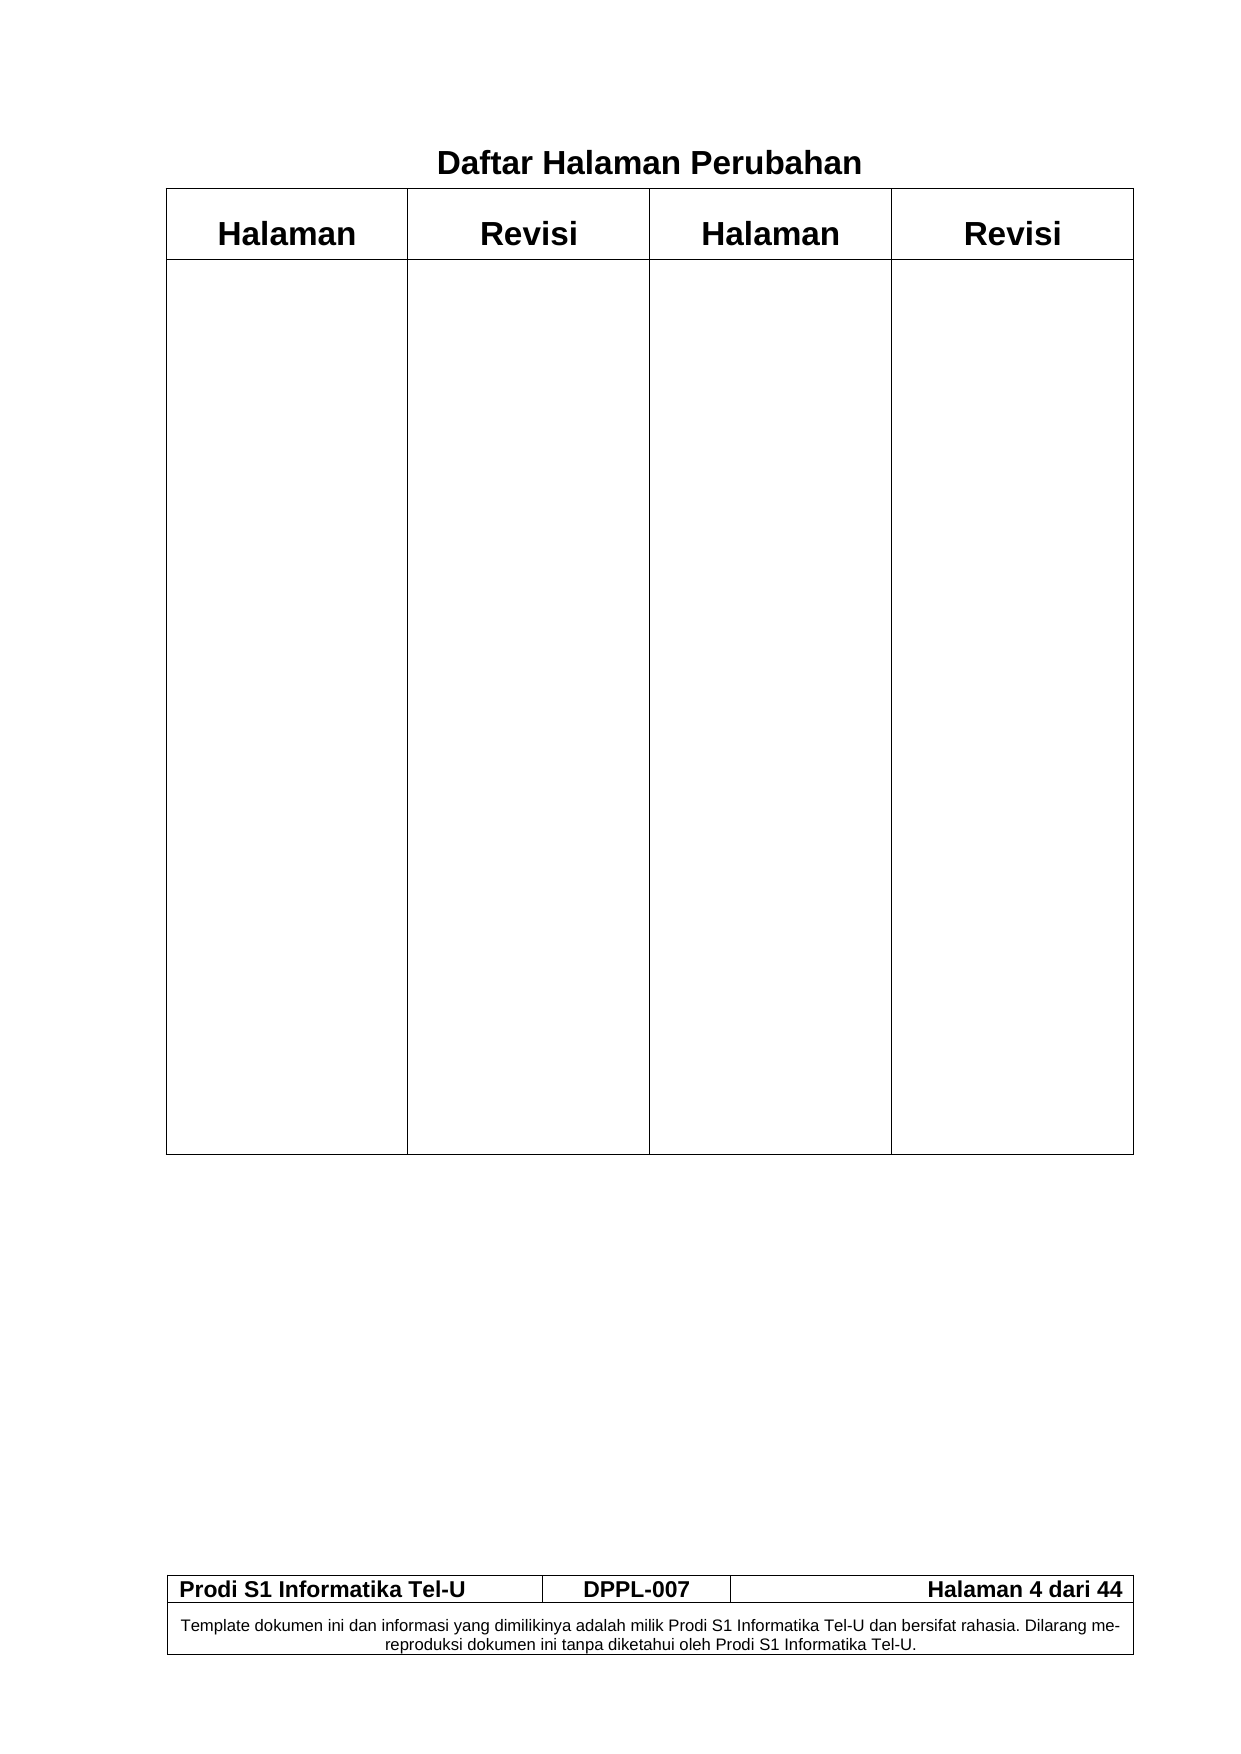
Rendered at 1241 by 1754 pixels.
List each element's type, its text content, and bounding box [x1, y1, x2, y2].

table_cell [892, 260, 1133, 1154]
table_cell [650, 260, 891, 1154]
table_header Revisi [408, 189, 649, 258]
title Daftar Halaman Perubahan [177, 143, 1122, 182]
table_header Halaman [167, 189, 407, 258]
table_header Revisi [892, 189, 1133, 258]
table_header Halaman [650, 189, 891, 258]
table_cell [408, 260, 649, 1154]
table_cell [167, 260, 407, 1154]
